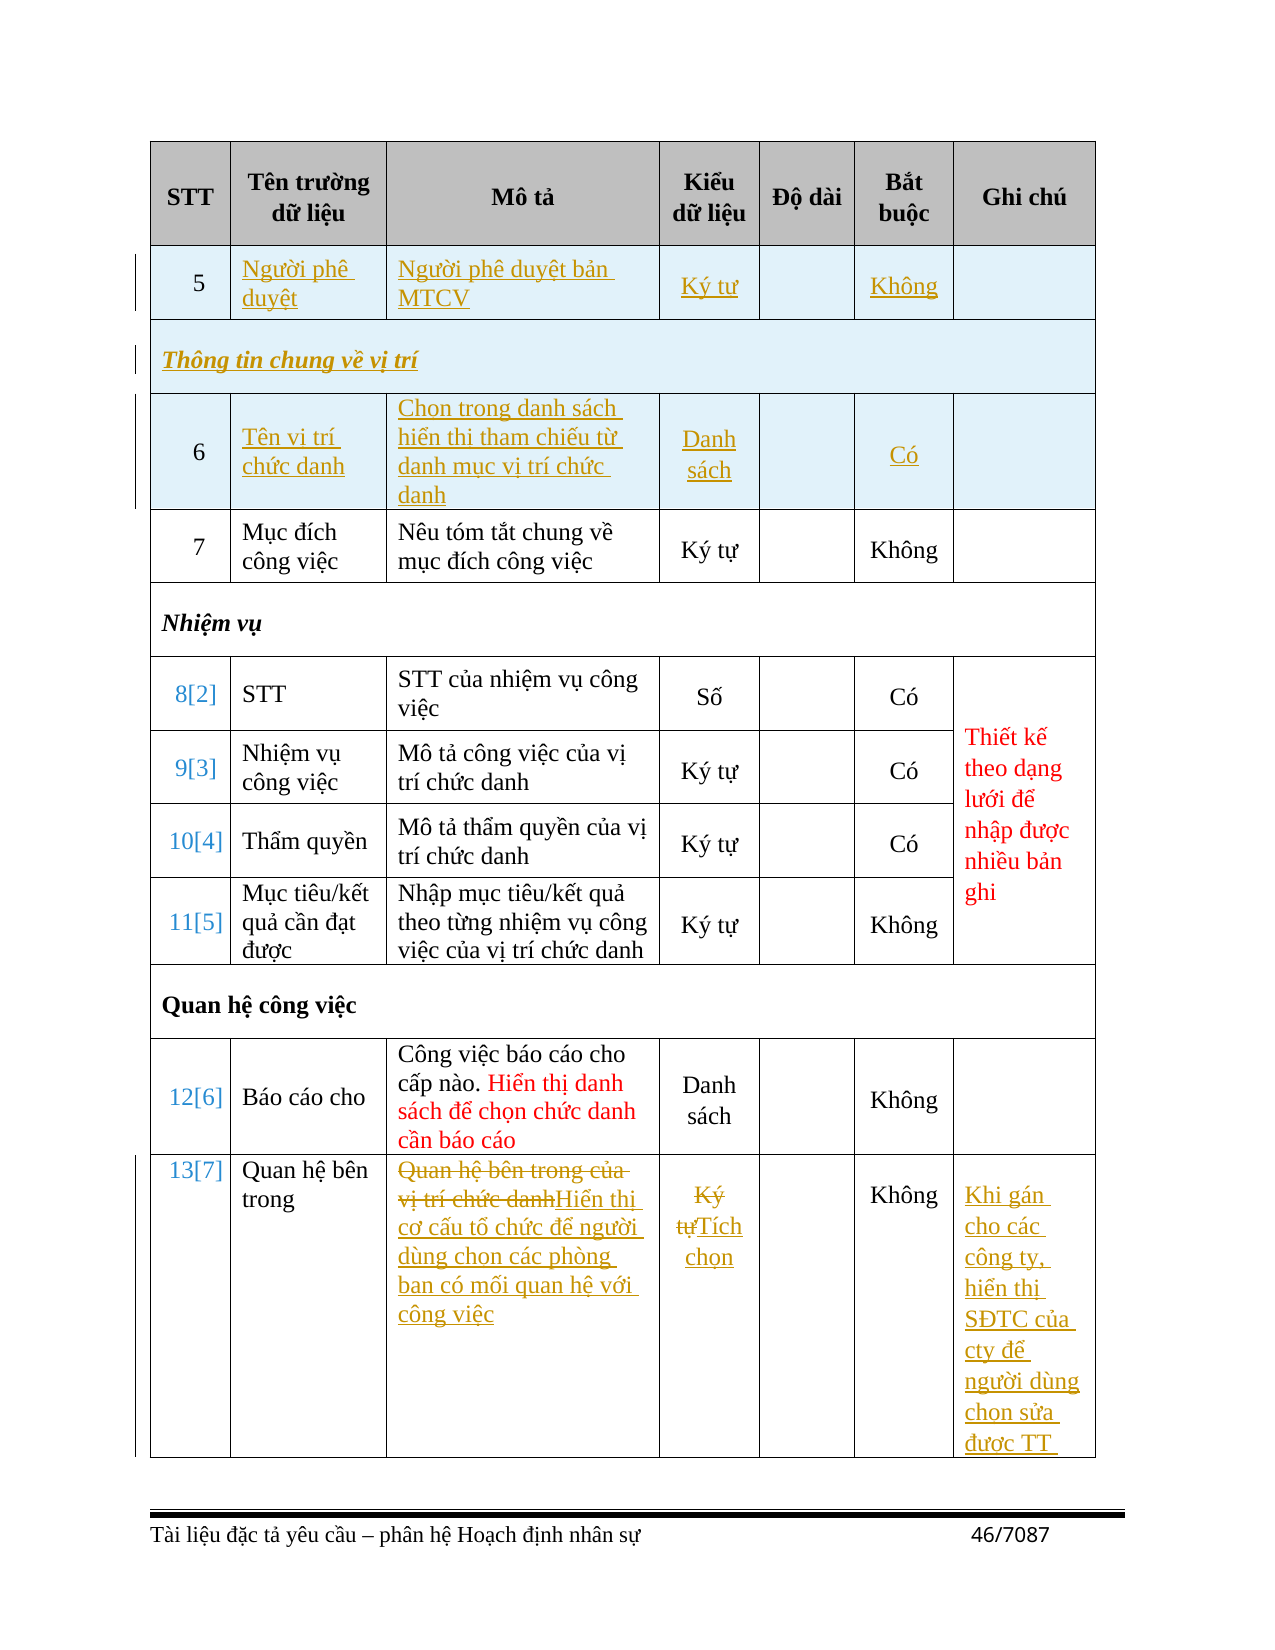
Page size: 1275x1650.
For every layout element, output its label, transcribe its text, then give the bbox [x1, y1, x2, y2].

table_cell Không [855, 510, 953, 582]
table_cell [760, 804, 854, 877]
table_cell Số [660, 657, 759, 729]
table_cell Ký tự [660, 510, 759, 582]
table_cell Nhiệm vụ [151, 583, 1095, 656]
table_cell Mục đích công việc [231, 510, 386, 582]
table_cell Có [855, 657, 953, 729]
table_cell Không [855, 878, 953, 964]
table_cell [151, 657, 230, 729]
table_header Kiểu dữ liệu [660, 142, 759, 245]
table_cell [760, 731, 854, 803]
table_header STT [151, 142, 230, 245]
table_cell Nhập mục tiêu/kết quả theo từng nhiệm vụ công việc của vị trí chức danh [387, 878, 659, 964]
table_cell [760, 510, 854, 582]
table_cell Có [855, 731, 953, 803]
table_cell Công việc báo cáo cho cấp nào. Hiển thị danh sách để chọn chức danh cần báo cáo [387, 1039, 659, 1154]
table_header Mô tả [387, 142, 659, 245]
table_cell [760, 1155, 854, 1457]
table_cell [387, 1155, 659, 1457]
table_cell Không [855, 1155, 953, 1457]
table_cell Báo cáo cho [231, 1039, 386, 1154]
table_cell Mô tả thẩm quyền của vị trí chức danh [387, 804, 659, 877]
table_cell [954, 1155, 1095, 1457]
table_cell Có [855, 804, 953, 877]
table_cell Ký tự [660, 878, 759, 964]
table_cell Quan hệ công việc [151, 965, 1095, 1038]
table_cell Nhiệm vụ công việc [231, 731, 386, 803]
table_header Độ dài [760, 142, 854, 245]
table_cell [151, 510, 230, 582]
table_cell [954, 510, 1095, 582]
table_header Ghi chú [954, 142, 1095, 245]
table_cell STT [231, 657, 386, 729]
table_cell Mục tiêu/kết quả cần đạt được [231, 878, 386, 964]
table_cell STT của nhiệm vụ công việc [387, 657, 659, 729]
table_cell Thẩm quyền [231, 804, 386, 877]
table_header Tên trường dữ liệu [231, 142, 386, 245]
table_cell [660, 1155, 759, 1457]
table_cell Quan hệ bên trong [231, 1155, 386, 1457]
table_cell [151, 731, 230, 803]
table_cell [954, 1039, 1095, 1154]
table_cell Ký tự [660, 804, 759, 877]
table_cell [760, 878, 854, 964]
table_cell Mô tả công việc của vị trí chức danh [387, 731, 659, 803]
table_cell [760, 657, 854, 729]
table_cell Danh sách [660, 1039, 759, 1154]
table_cell [760, 1039, 854, 1154]
table_cell Ký tự [660, 731, 759, 803]
table_cell [151, 878, 230, 964]
table_header Bắt buộc [855, 142, 953, 245]
table_cell Thiết kế theo dạng lưới để nhập được nhiều bản ghi [954, 657, 1095, 964]
table_cell [151, 1155, 230, 1457]
table_cell [151, 1039, 230, 1154]
table_cell [151, 804, 230, 877]
table_cell Không [855, 1039, 953, 1154]
table_cell Nêu tóm tắt chung về mục đích công việc [387, 510, 659, 582]
